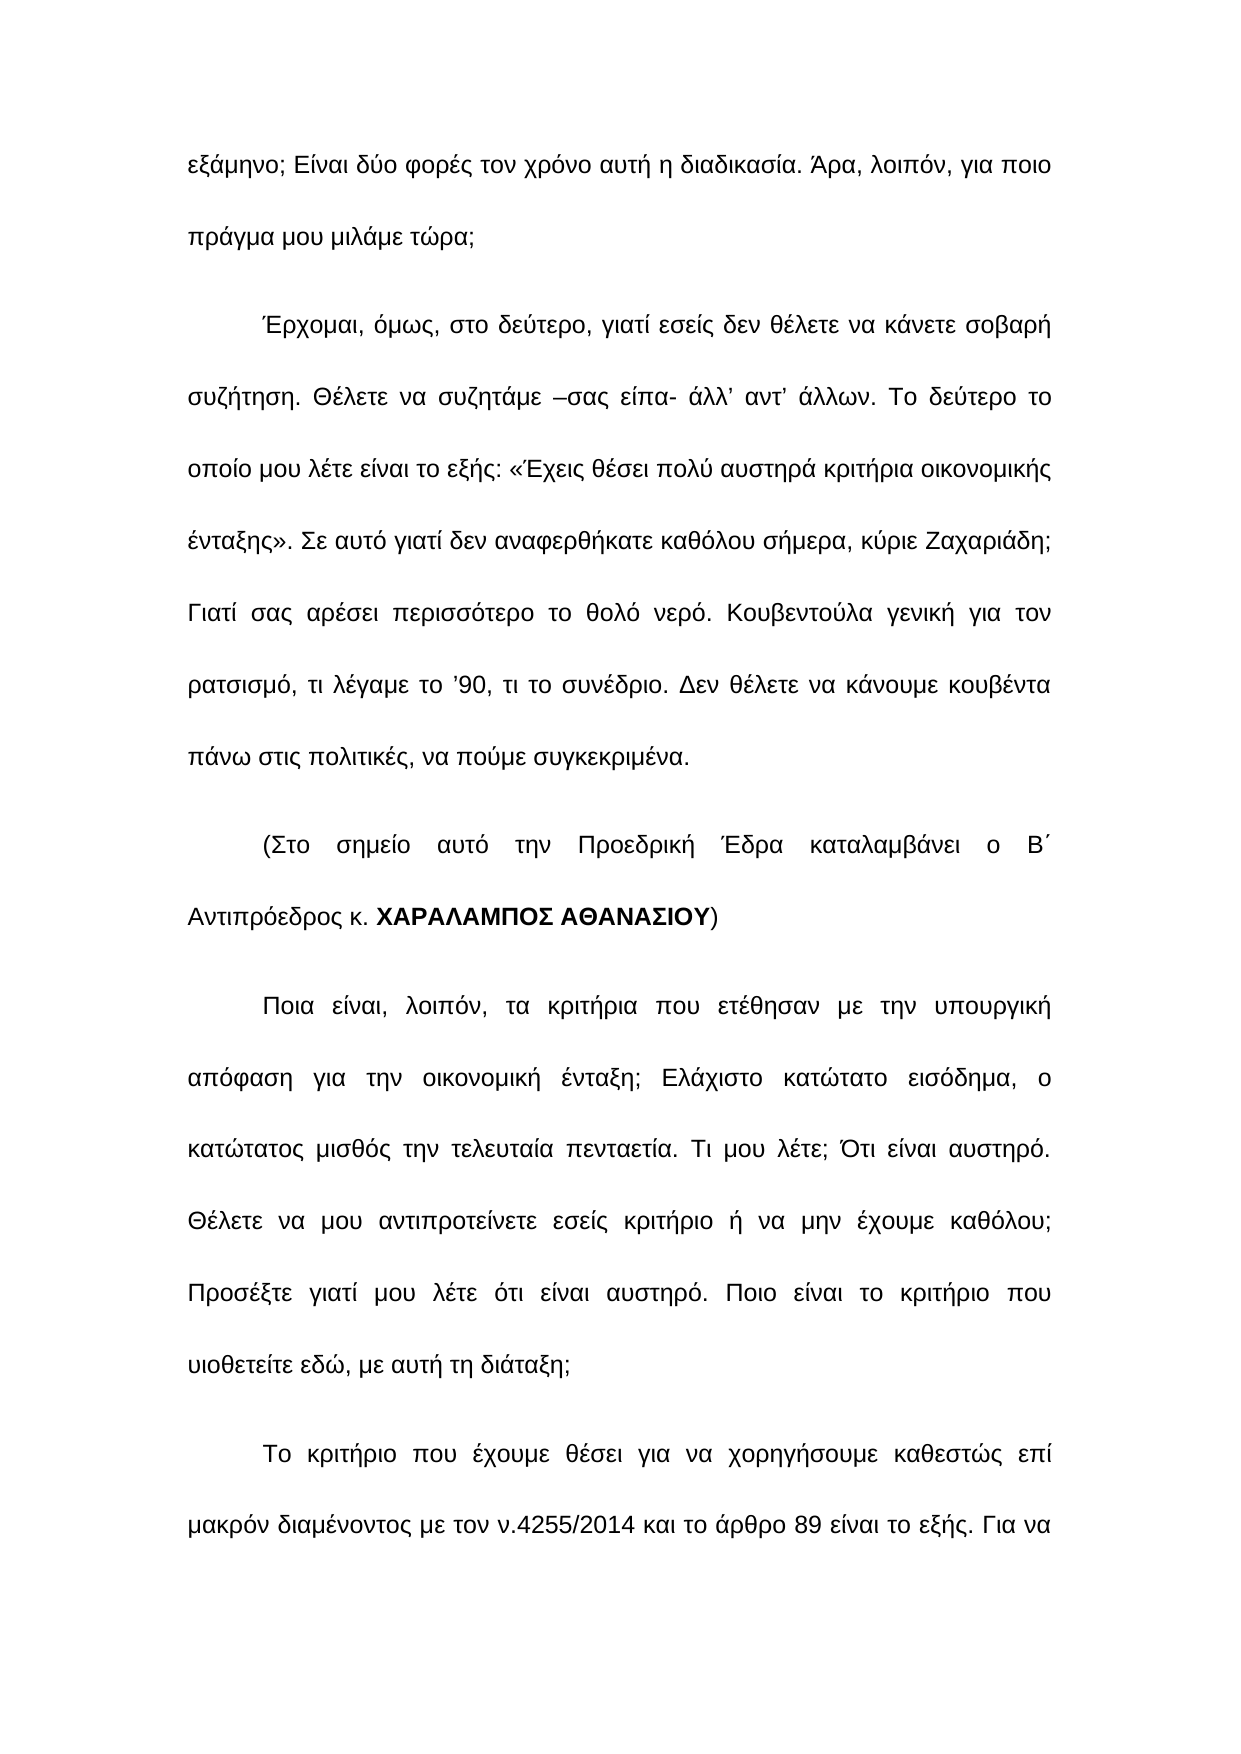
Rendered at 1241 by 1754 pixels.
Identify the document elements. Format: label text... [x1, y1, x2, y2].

text Ποια είναι, λοιπόν, τα κριτήρια που ετέθησαν με την υπουργική απόφαση για την οικονομική ένταξη; Ελάχιστο κατώτατο εισόδημα, ο κατώτατος μισθός την τελευταία πενταετία. Τι μου λέτε; Ότι είναι αυστηρό. Θέλετε να μου αντιπροτείνετε εσείς κριτήριο ή να μην έχουμε καθόλου; Προσέξτε γιατί μου λέτε ότι είναι αυστηρό. Ποιο είναι το κριτήριο που υιοθετείτε εδώ, με αυτή τη διάταξη; [187, 991, 1053, 1379]
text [187, 150, 1053, 251]
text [187, 1438, 1053, 1539]
text Έρχομαι, όμως, στο δεύτερο, γιατί εσείς δεν θέλετε να κάνετε σοβαρή συζήτηση. Θέλετε να συζητάμε –σας είπα- άλλ’ αντ’ άλλων. Το δεύτερο το οποίο μου λέτε είναι το εξής: «Έχεις θέσει πολύ αυστηρά κριτήρια οικονομικής ένταξης». Σε αυτό γιατί δεν αναφερθήκατε καθόλου σήμερα, κύριε Ζαχαριάδη; Γιατί σας αρέσει περισσότερο το θολό νερό. Κουβεντούλα γενική για τον ρατσισμό, τι λέγαμε το ’90, τι το συνέδριο. Δεν θέλετε να κάνουμε κουβέντα πάνω στις πολιτικές, να πούμε συγκεκριμένα. [187, 310, 1053, 770]
text (Στο σημείο αυτό την Προεδρική Έδρα καταλαμβάνει ο Β΄ Αντιπρόεδρος κ. ΧΑΡΑΛΑΜΠΟΣ ΑΘΑΝΑΣΙΟΥ) [187, 830, 1053, 931]
